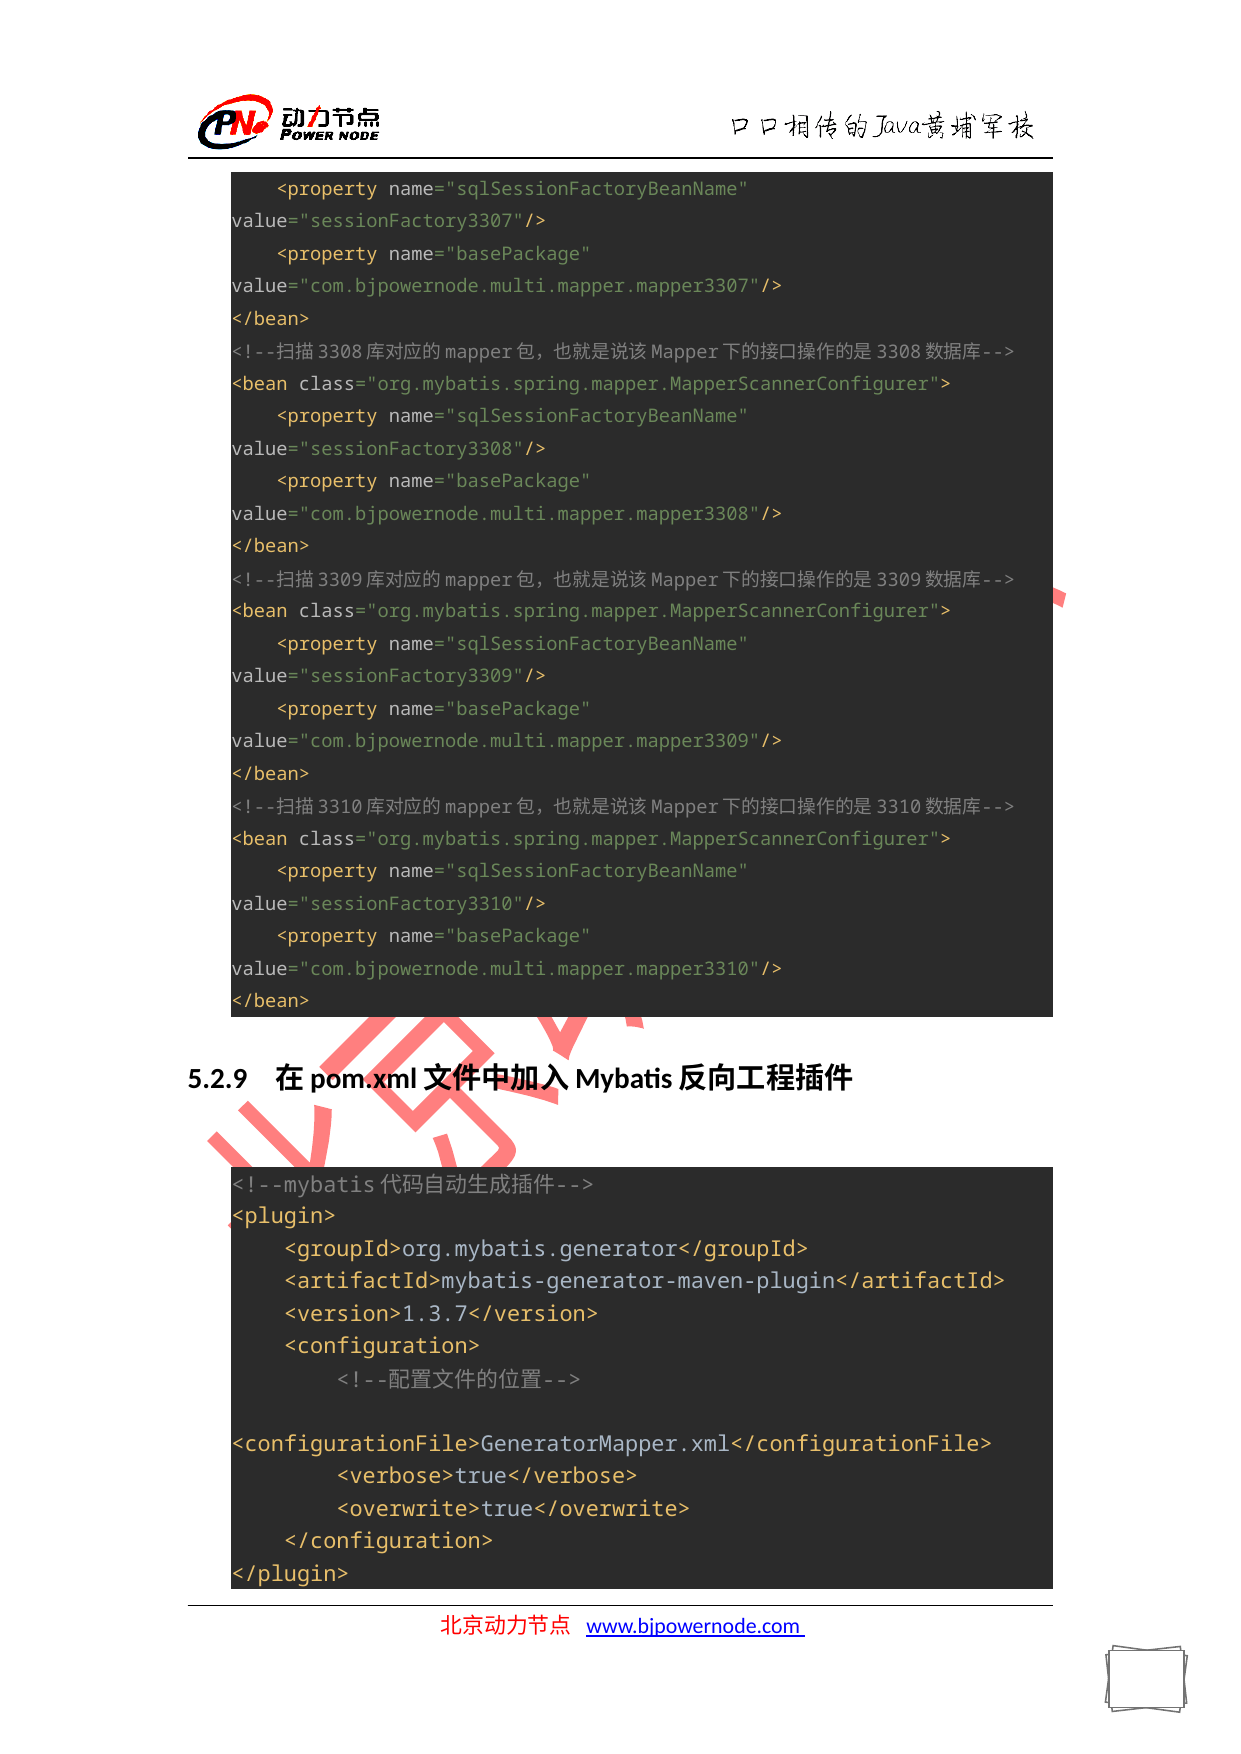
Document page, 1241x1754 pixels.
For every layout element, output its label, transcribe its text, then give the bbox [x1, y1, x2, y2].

subtitle 在pom.xml文件中加入Mybatis反向工程插件 [187, 1044, 1053, 1109]
text <!--mybatis代码自动生成插件--> <plugin> <groupId>org.mybatis.generator</groupId> <artifactId>mybatis-generator-maven-plugin</artifactId> <version>1.3.7</version> <configuration> <!--配置文件的位置--> <configurationFile>GeneratorMapper.xml</configurationFile> <verbose>true</verbose> <overwrite>true</overwrite> </configuration> </plugin> [231, 1167, 1053, 1589]
picture [187, 88, 1053, 155]
